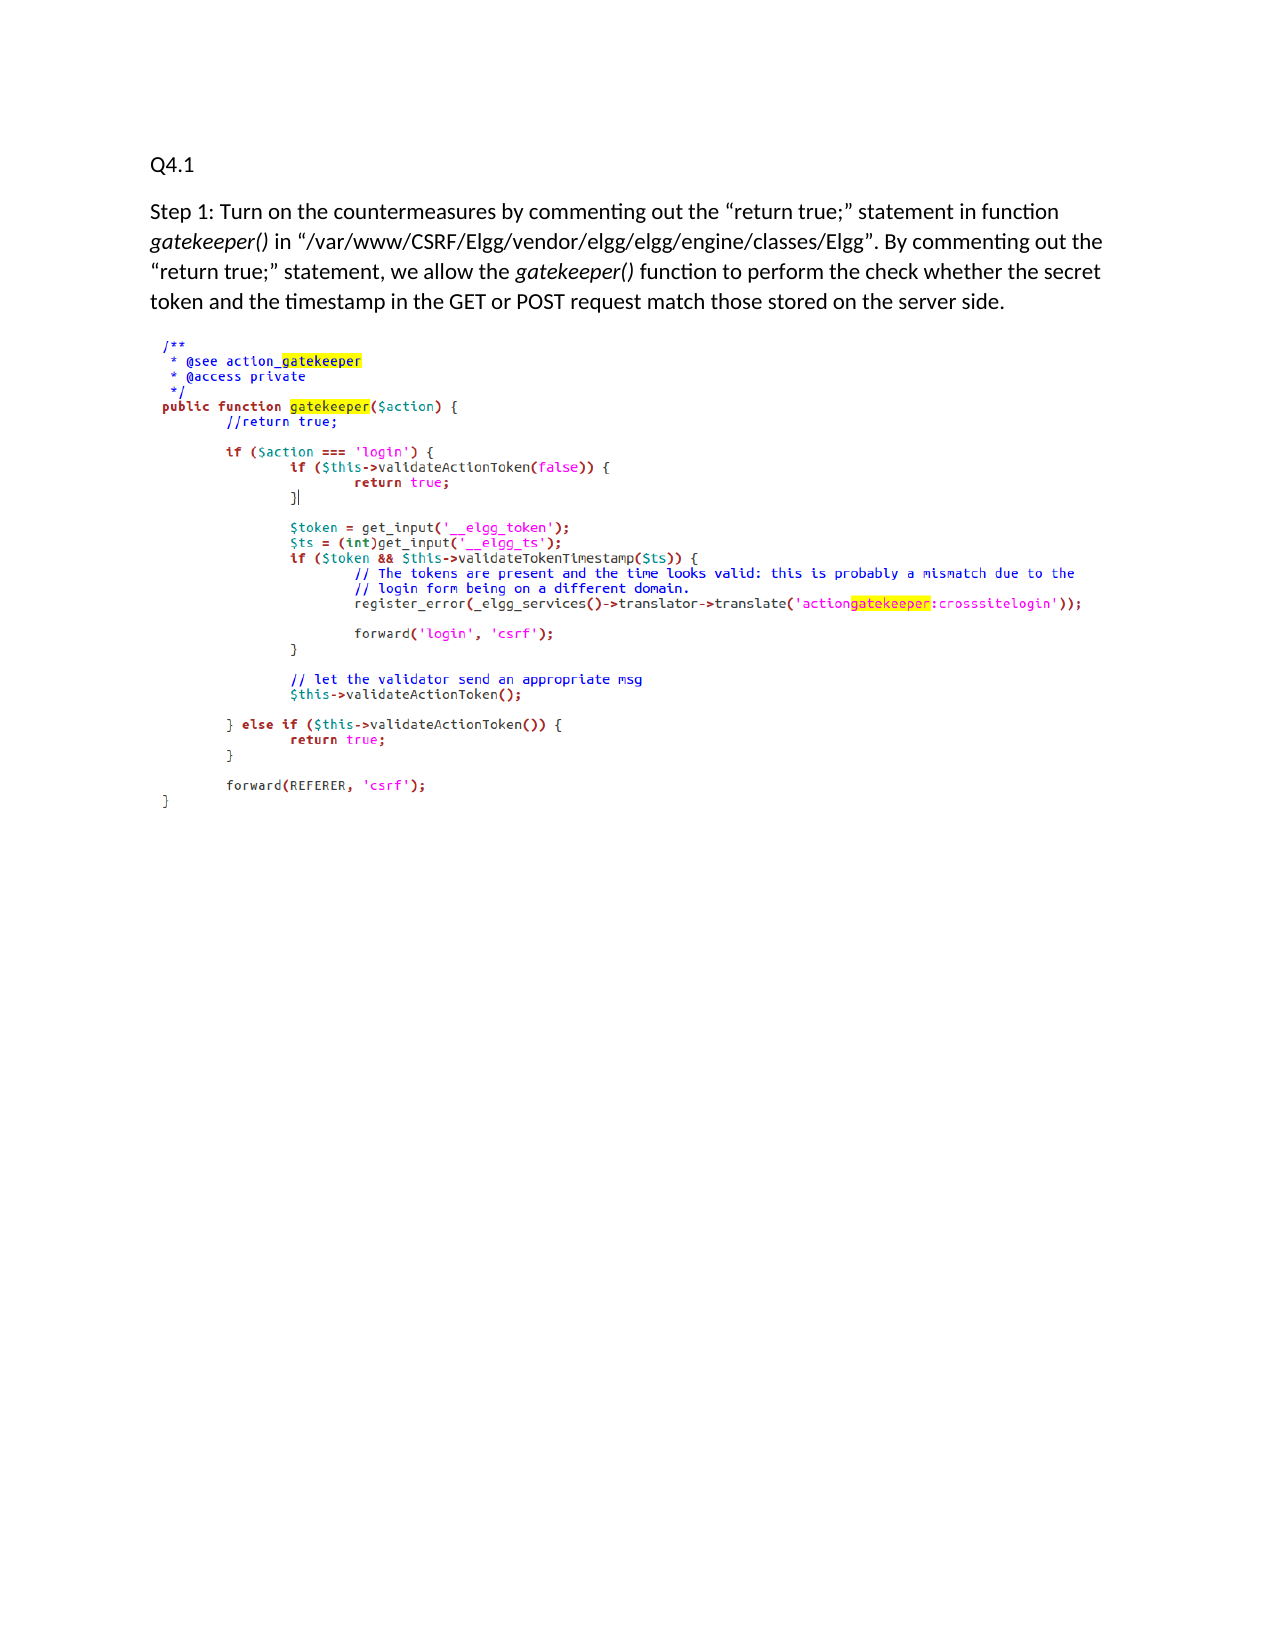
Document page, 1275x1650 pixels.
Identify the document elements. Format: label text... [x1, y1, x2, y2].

text Q4.1 [150, 150, 1125, 178]
text Step 1: Turn on the countermeasures by commenting out the “return true;” statement in function gatekeeper() in “/var/www/CSRF/Elgg/vendor/elgg/elgg/engine/classes/Elgg”. By commenting out the “return true;” statement, we allow the gatekeeper() function to perform the check whether the secret token and the timestamp in the GET or POST request match those stored on the server side. [150, 197, 1125, 316]
picture [150, 334, 1125, 817]
